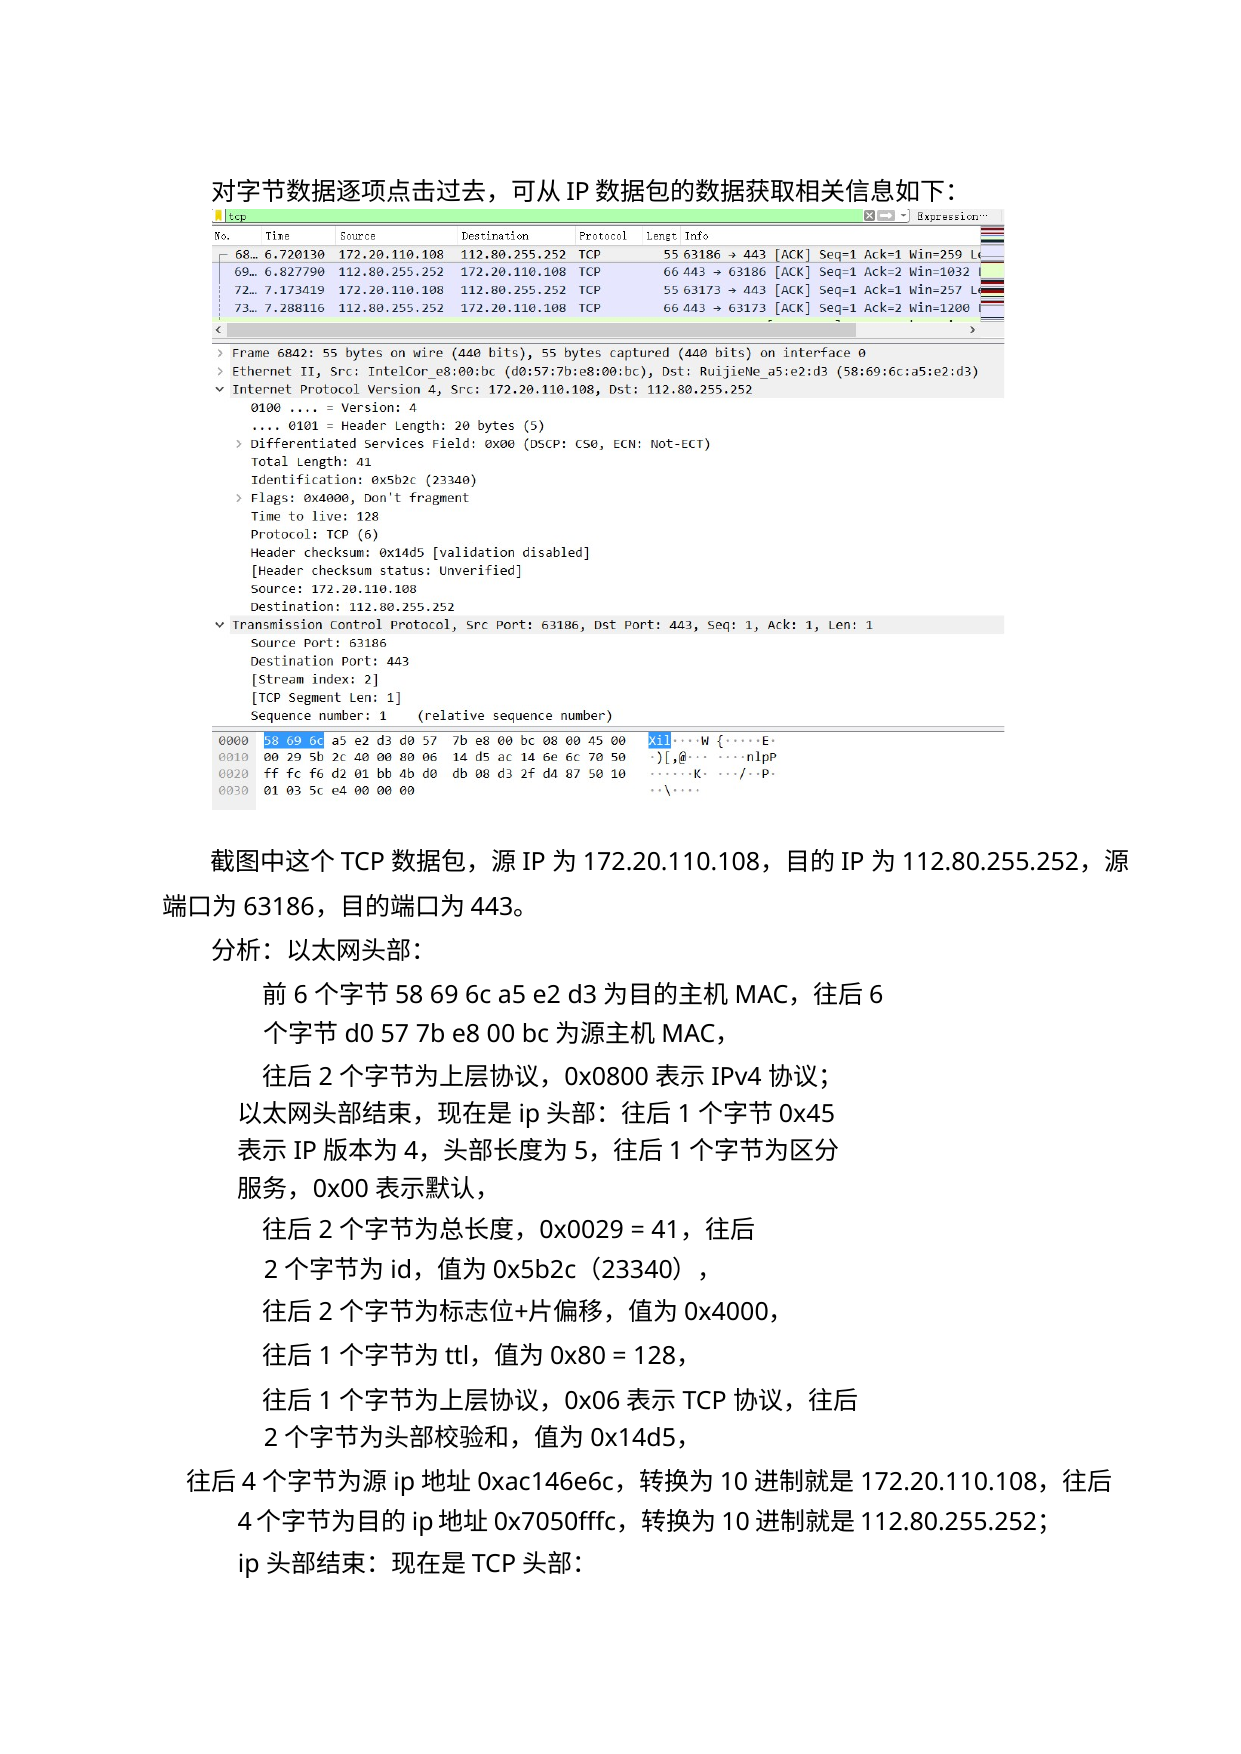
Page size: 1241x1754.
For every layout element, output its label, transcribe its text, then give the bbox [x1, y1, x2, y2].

text 往后 1 个字节为 ttl，值为 0x80 = 128， [263, 1336, 1186, 1372]
text ip 头部结束：现在是 TCP 头部： [238, 1543, 1186, 1580]
text 往后 2 个字节为上层协议，0x0800 表示 IPv4 协议；以太网头部结束，现在是 ip 头部：往后 1 个字节 0x45 表示 IP 版本为 4，头部长度为 5，往后 1 个字节为区分服务，0x00 表示默认， [238, 1056, 861, 1204]
text 分析：以太网头部： [211, 931, 445, 967]
picture [212, 209, 1005, 810]
text 往后 2 个字节为总长度，0x0029 = 41，往后 2 个字节为 id，值为 0x5b2c（23340）， [263, 1210, 771, 1285]
text 往后 1 个字节为上层协议，0x06 表示 TCP 协议，往后 2 个字节为头部校验和，值为 0x14d5， [263, 1381, 868, 1454]
text 往后 4 个字节为源 ip 地址 0xac146e6c，转换为 10 进制就是 172.20.110.108，往后4个字节为目的ip地址0x7050fffc，转换为10进制就是112.80.255.252； [183, 1462, 1116, 1537]
text 截图中这个 TCP 数据包，源 IP 为 172.20.110.108，目的 IP 为 112.80.255.252，源 [112, 842, 1129, 878]
text 往后 2 个字节为标志位+片偏移，值为 0x4000， [263, 1291, 1186, 1328]
text 前 6 个字节 58 69 6c a5 e2 d3 为目的主机 MAC，往后 6 个字节 d0 57 7b e8 00 bc 为源主机 MAC， [263, 975, 886, 1050]
text 端口为 63186，目的端口为 443。 [162, 887, 1186, 923]
